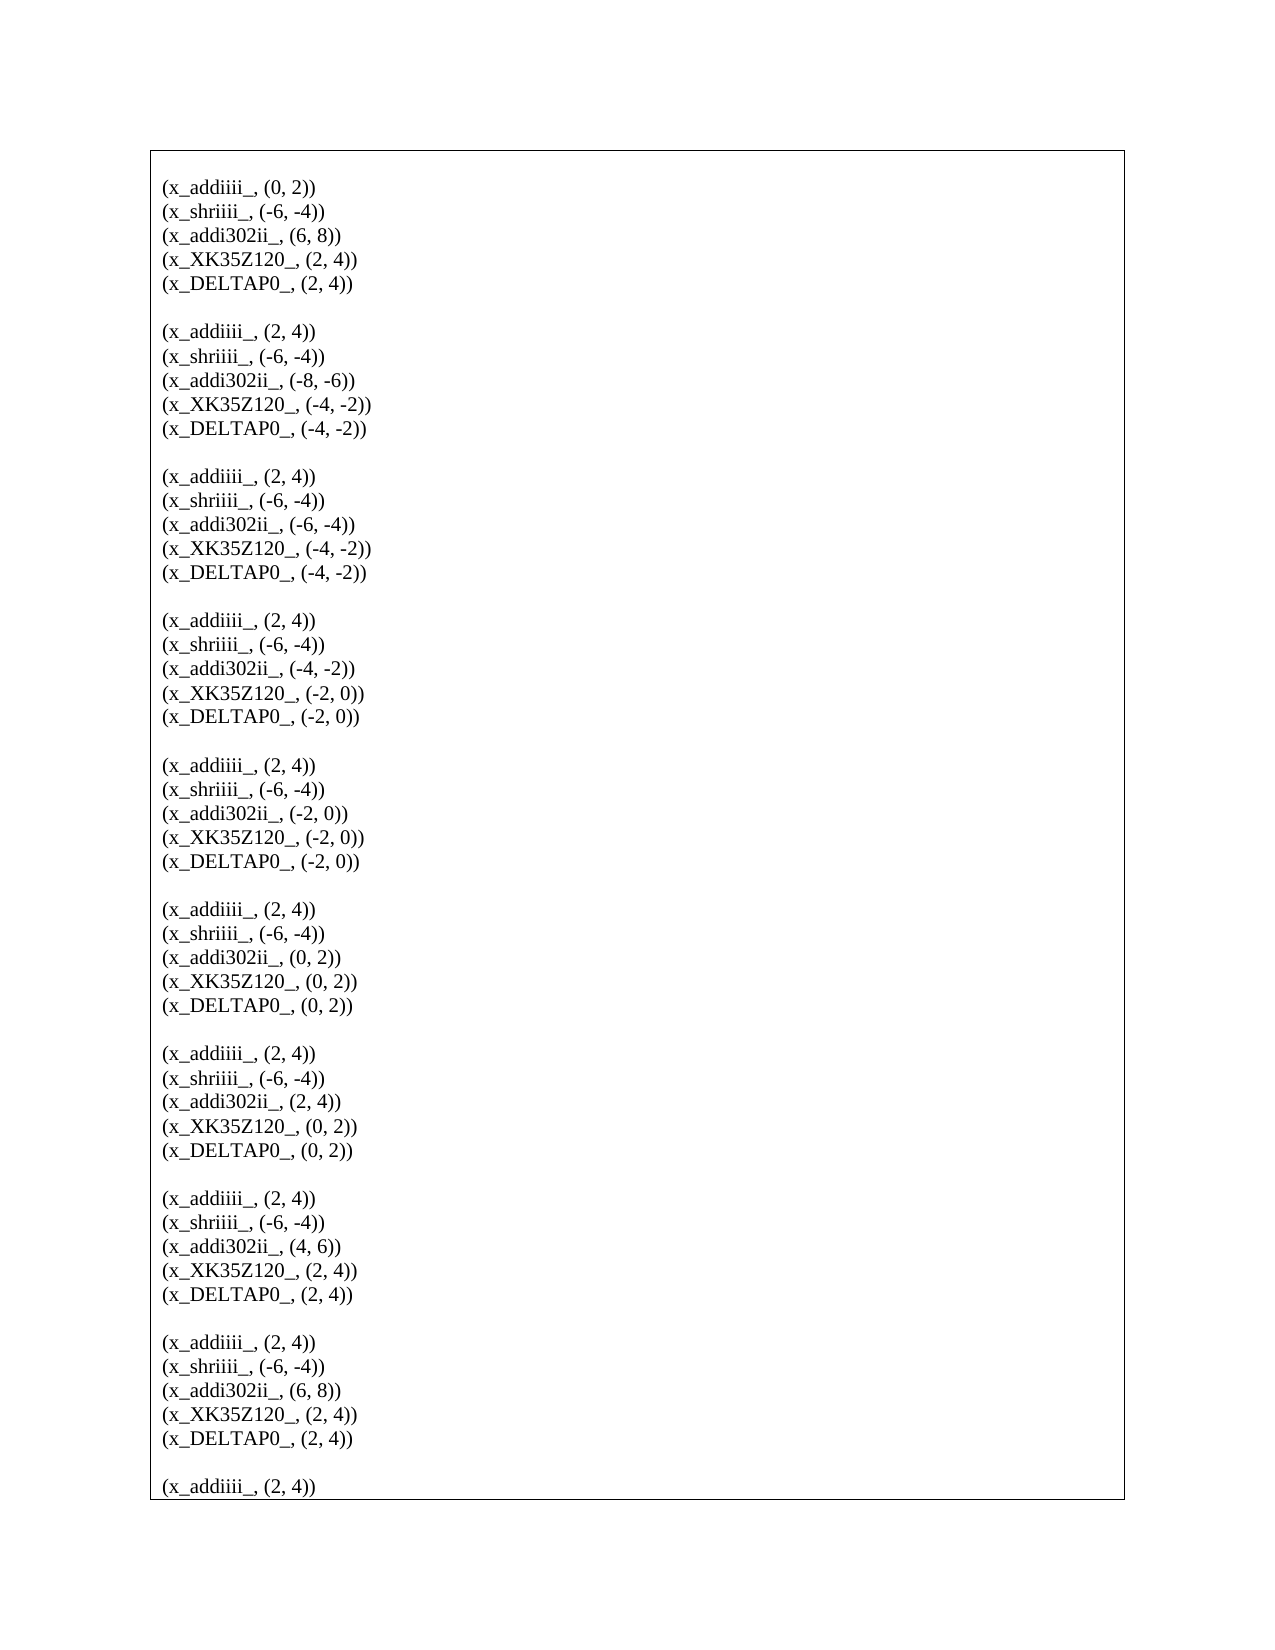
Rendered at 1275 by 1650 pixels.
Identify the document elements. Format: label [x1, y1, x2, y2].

table_cell [151, 151, 1124, 1498]
